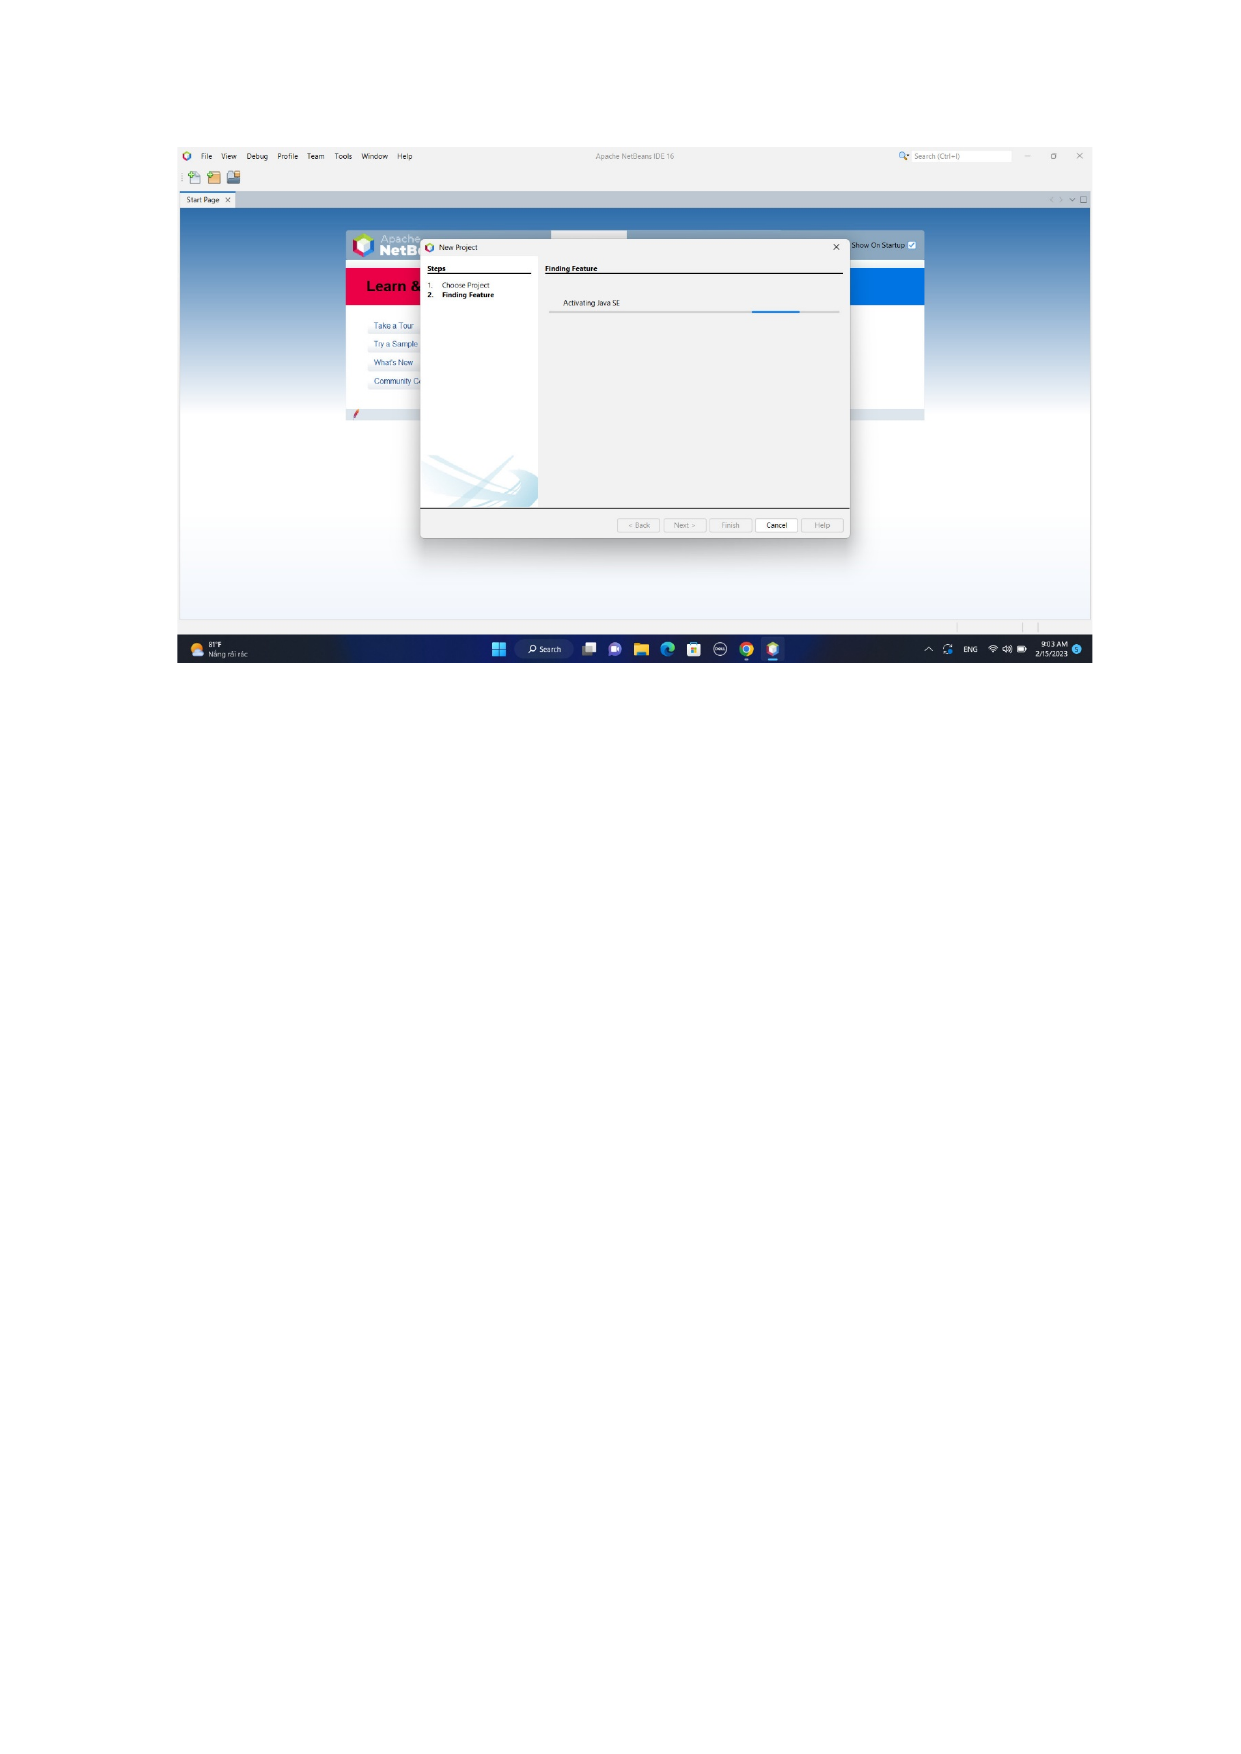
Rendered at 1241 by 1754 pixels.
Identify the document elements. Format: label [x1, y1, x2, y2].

picture [177, 147, 1093, 663]
